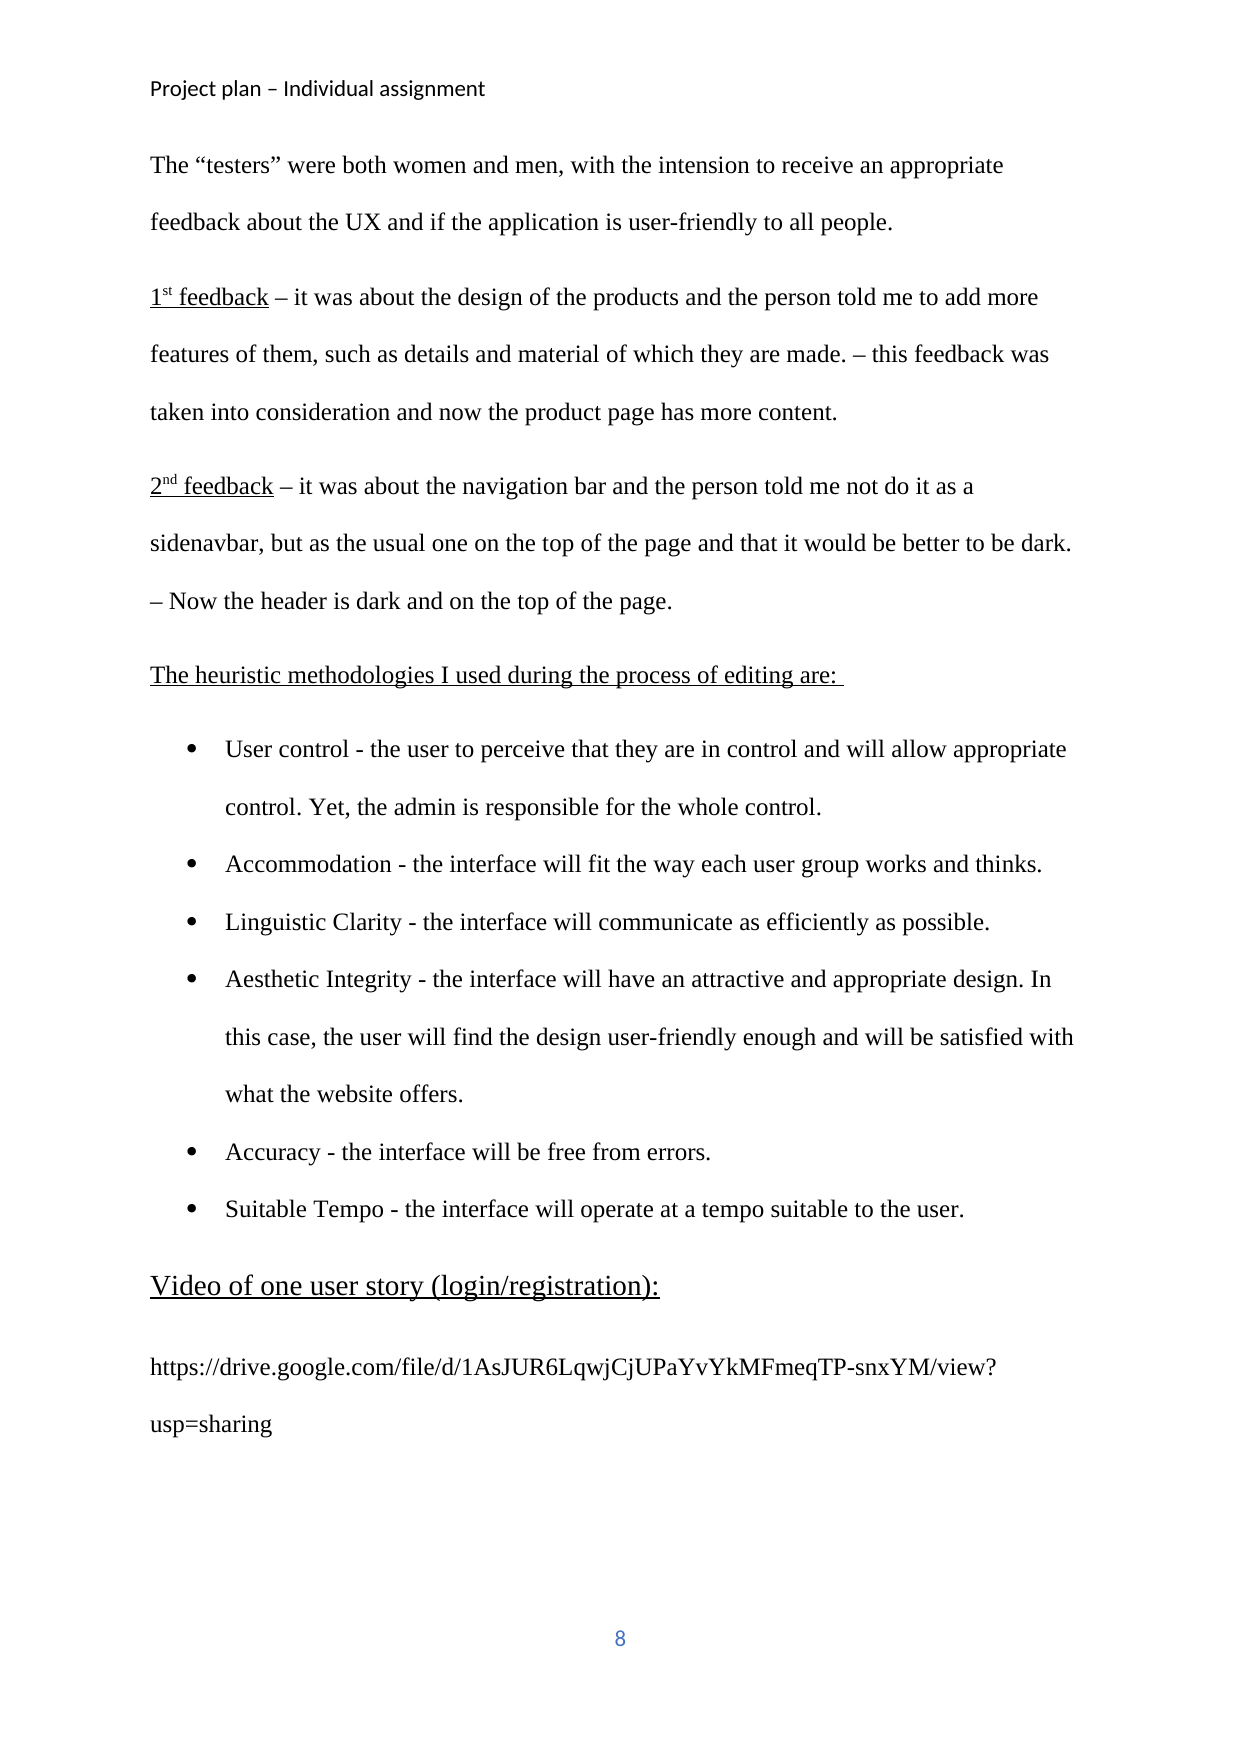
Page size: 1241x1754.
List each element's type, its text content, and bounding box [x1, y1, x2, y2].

text 2nd feedback – it was about the navigation bar and the person told me not do it as a sidenavbar, but as the usual one on the top of the page and that it would be better to be dark. – Now the header is dark and on the top of the page. [150, 471, 1090, 614]
list User control - the user to perceive that they are in control and will allow appropriate control. Yet, the admin is responsible for the whole control. [187, 734, 1090, 820]
text Video of one user story (login/registration): [150, 1268, 1090, 1302]
list Accommodation - the interface will fit the way each user group works and thinks. [187, 849, 1090, 878]
text The heuristic methodologies I used during the process of editing are: [150, 660, 1090, 689]
list Aesthetic Integrity - the interface will have an attractive and appropriate design. In this case, the user will find the design user-friendly enough and will be satisfied with what the website offers. [187, 964, 1090, 1108]
text https://drive.google.com/file/d/1AsJUR6LqwjCjUPaYvYkMFmeqTP-snxYM/view?usp=sharing [150, 1352, 1090, 1438]
list Accuracy - the interface will be free from errors. [187, 1137, 1090, 1165]
list Linguistic Clarity - the interface will communicate as efficiently as possible. [187, 907, 1090, 935]
list Suitable Tempo - the interface will operate at a tempo suitable to the user. [187, 1194, 1090, 1223]
